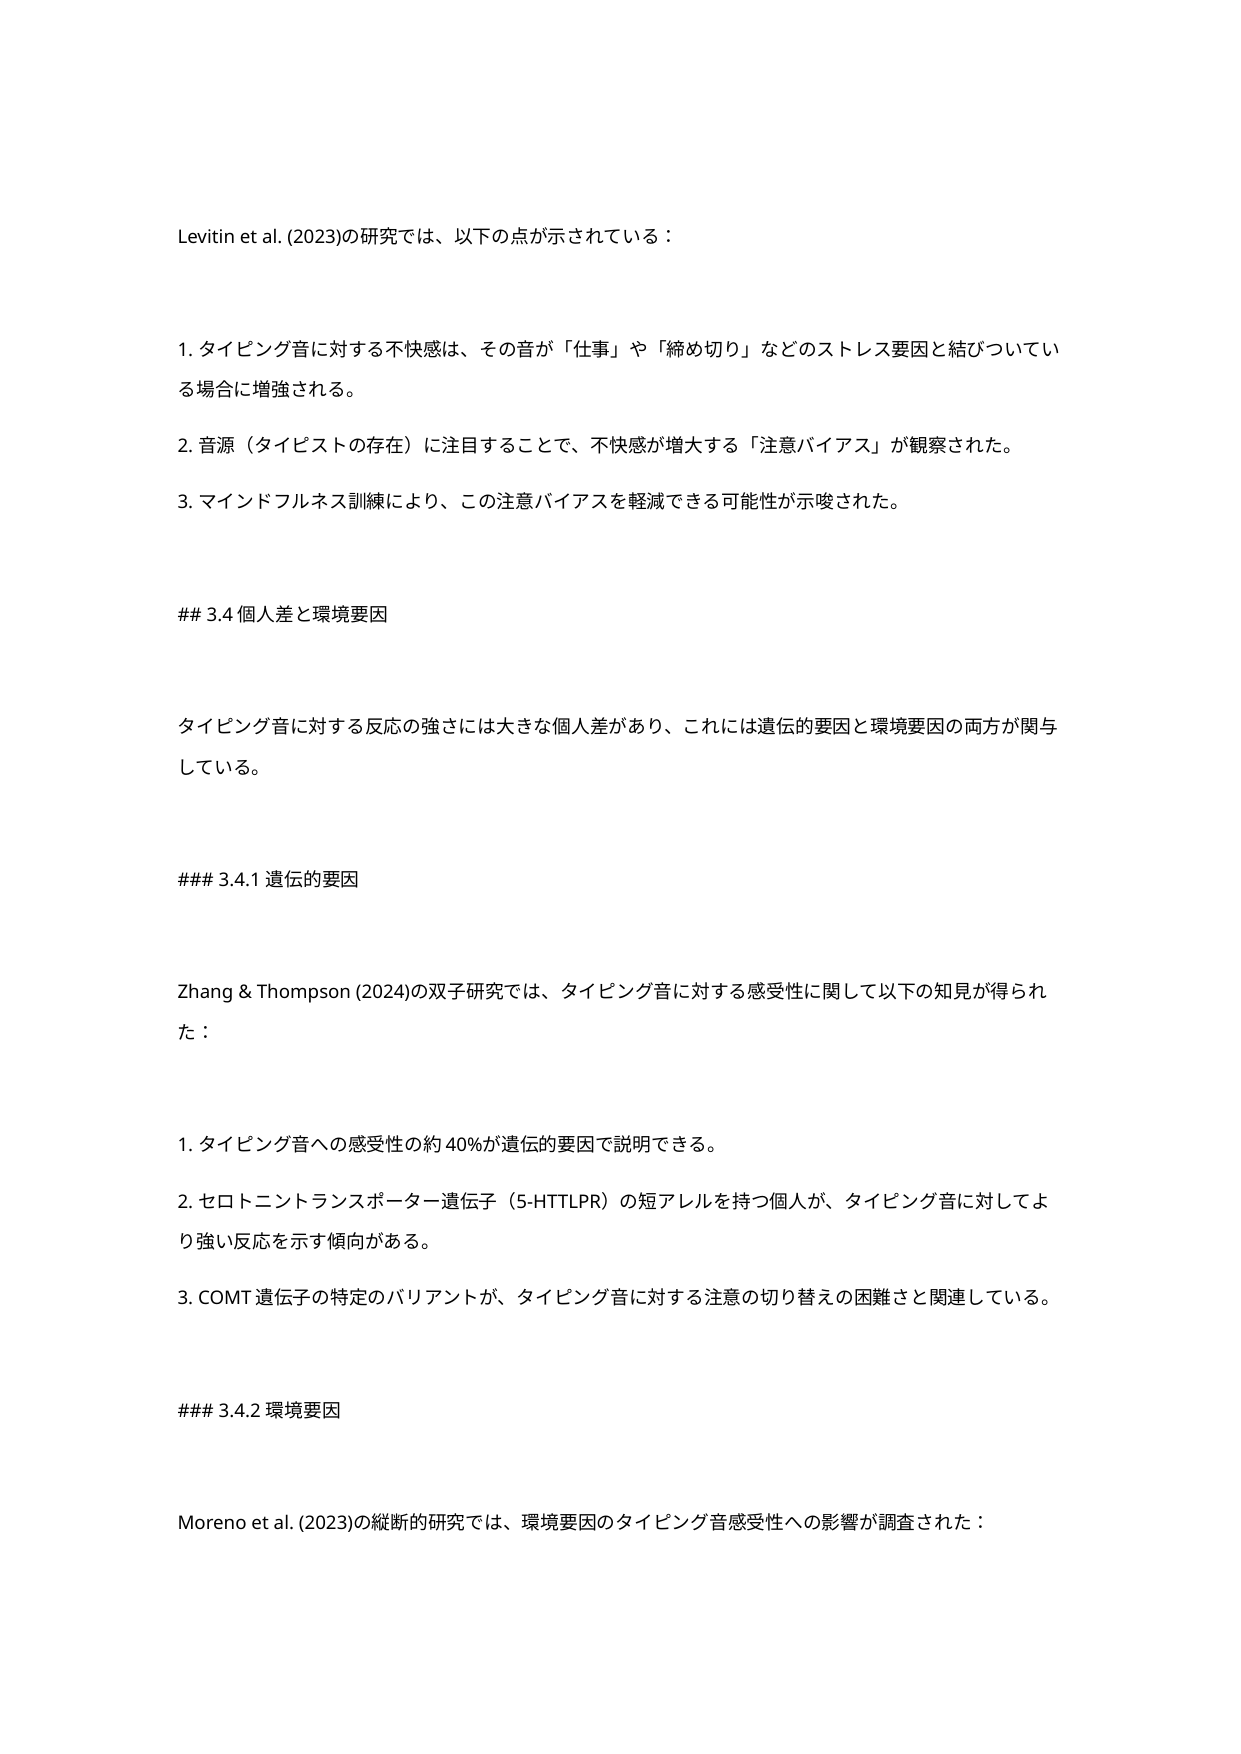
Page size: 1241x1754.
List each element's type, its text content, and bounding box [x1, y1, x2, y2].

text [177, 217, 1063, 254]
text 2. セロトニントランスポーター遺伝子（5-HTTLPR）の短アレルを持つ個人が、タイピング音に対してより強い反応を示す傾向がある。 [177, 1181, 1063, 1259]
text Moreno et al. (2023)の縦断的研究では、環境要因のタイピング音感受性への影響が調査された： [177, 1503, 1063, 1540]
text 3. COMT遺伝子の特定のバリアントが、タイピング音に対する注意の切り替えの困難さと関連している。 [177, 1278, 1063, 1315]
text ### 3.4.2 環境要因 [177, 1390, 1063, 1428]
text Zhang & Thompson (2024)の双子研究では、タイピング音に対する感受性に関して以下の知見が得られた： [177, 972, 1063, 1050]
text 1. タイピング音への感受性の約40%が遺伝的要因で説明できる。 [177, 1125, 1063, 1162]
text ### 3.4.1 遺伝的要因 [177, 860, 1063, 897]
text ## 3.4 個人差と環境要因 [177, 594, 1063, 632]
text 2. 音源（タイピストの存在）に注目することで、不快感が増大する「注意バイアス」が観察された。 [177, 426, 1063, 463]
text 1. タイピング音に対する不快感は、その音が「仕事」や「締め切り」などのストレス要因と結びついている場合に増強される。 [177, 329, 1063, 407]
text タイピング音に対する反応の強さには大きな個人差があり、これには遺伝的要因と環境要因の両方が関与している。 [177, 707, 1063, 785]
text 3. マインドフルネス訓練により、この注意バイアスを軽減できる可能性が示唆された。 [177, 482, 1063, 519]
